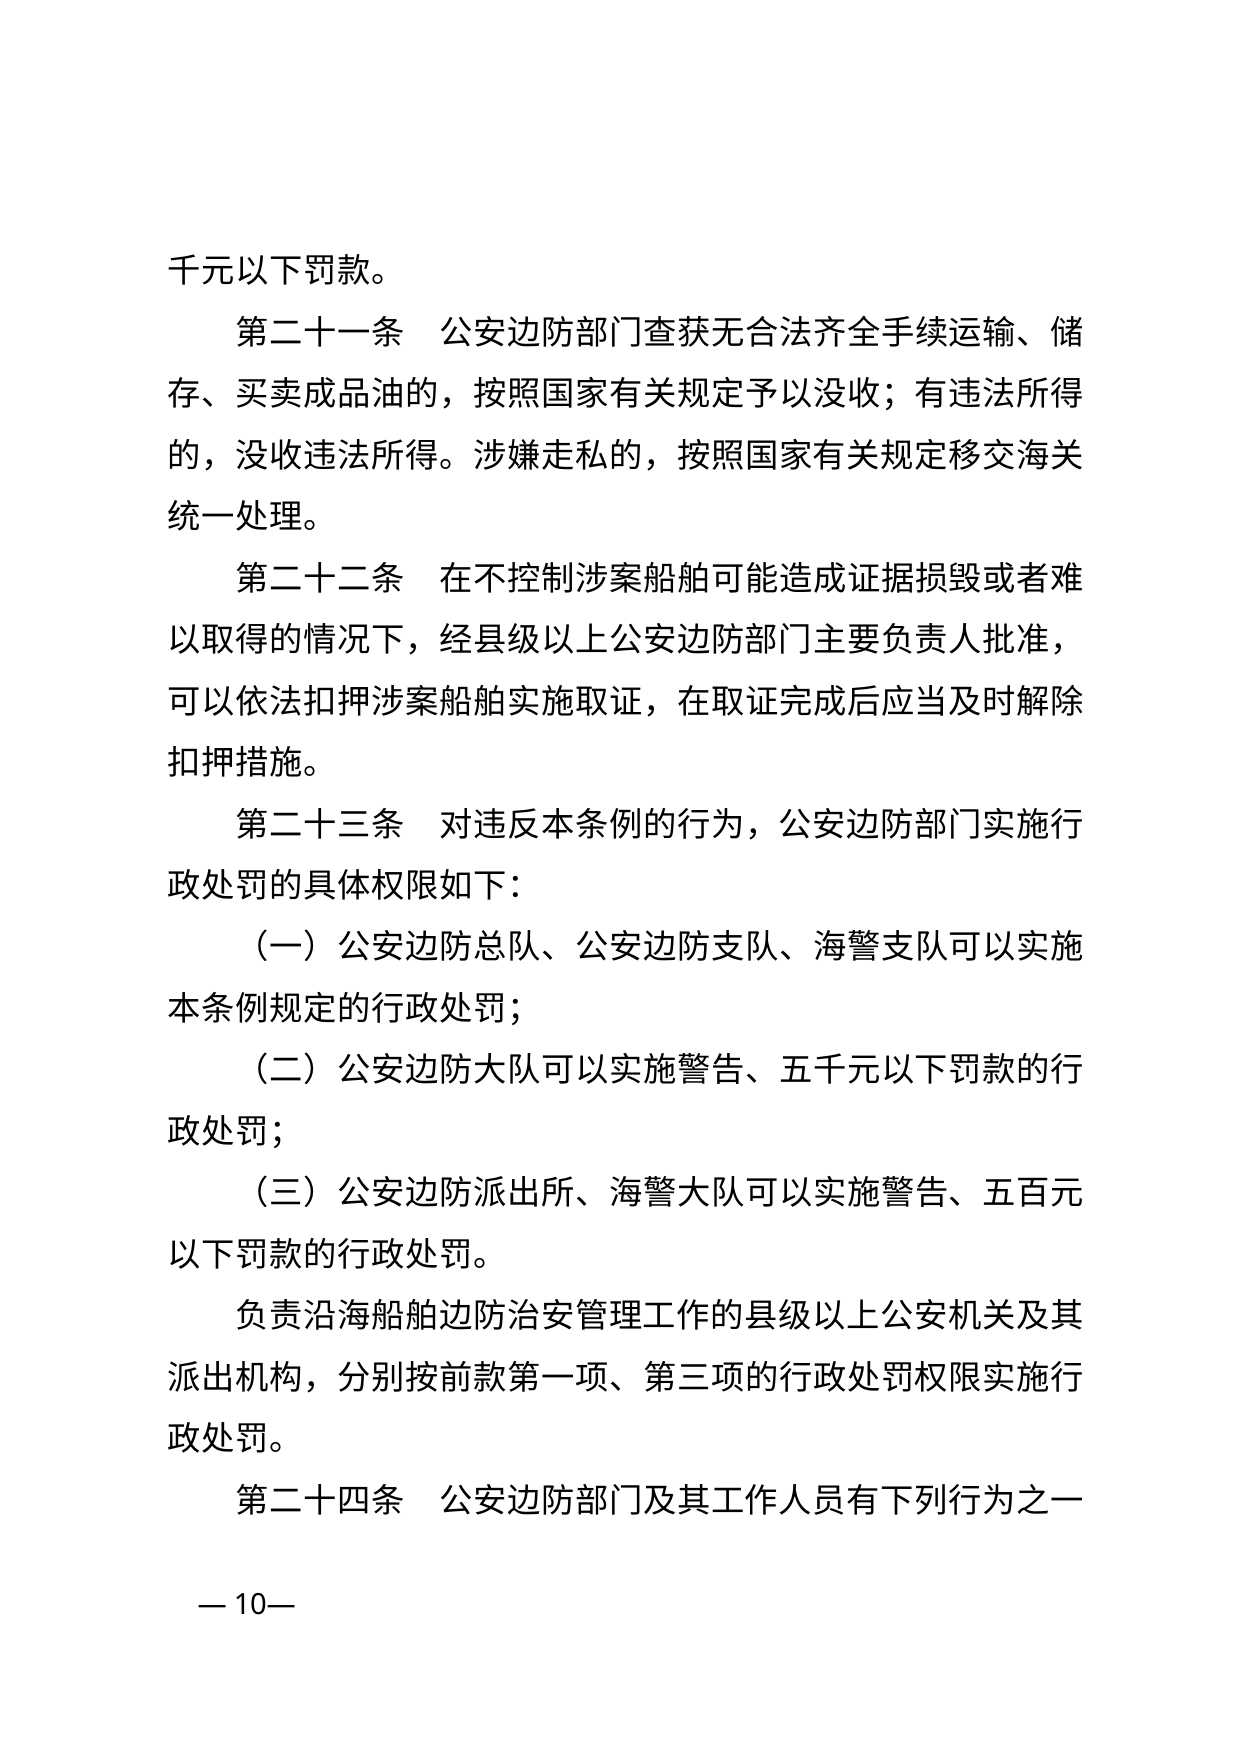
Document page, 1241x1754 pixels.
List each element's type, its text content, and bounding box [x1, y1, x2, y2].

text 第二十一条 公安边防部门查获无合法齐全手续运输、储存、买卖成品油的，按照国家有关规定予以没收；有违法所得的，没收违法所得。涉嫌走私的，按照国家有关规定移交海关统一处理。 [168, 299, 1084, 545]
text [168, 238, 1084, 299]
text （三）公安边防派出所、海警大队可以实施警告、五百元以下罚款的行政处罚。 [168, 1159, 1084, 1282]
text （一）公安边防总队、公安边防支队、海警支队可以实施本条例规定的行政处罚； [168, 914, 1084, 1037]
text （二）公安边防大队可以实施警告、五千元以下罚款的行政处罚； [168, 1037, 1084, 1159]
text 第二十三条 对违反本条例的行为，公安边防部门实施行政处罚的具体权限如下： [168, 791, 1084, 914]
text 第二十二条 在不控制涉案船舶可能造成证据损毁或者难以取得的情况下，经县级以上公安边防部门主要负责人批准，可以依法扣押涉案船舶实施取证，在取证完成后应当及时解除扣押措施。 [168, 545, 1084, 791]
text 负责沿海船舶边防治安管理工作的县级以上公安机关及其派出机构，分别按前款第一项、第三项的行政处罚权限实施行政处罚。 [168, 1282, 1084, 1467]
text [168, 1467, 1084, 1528]
